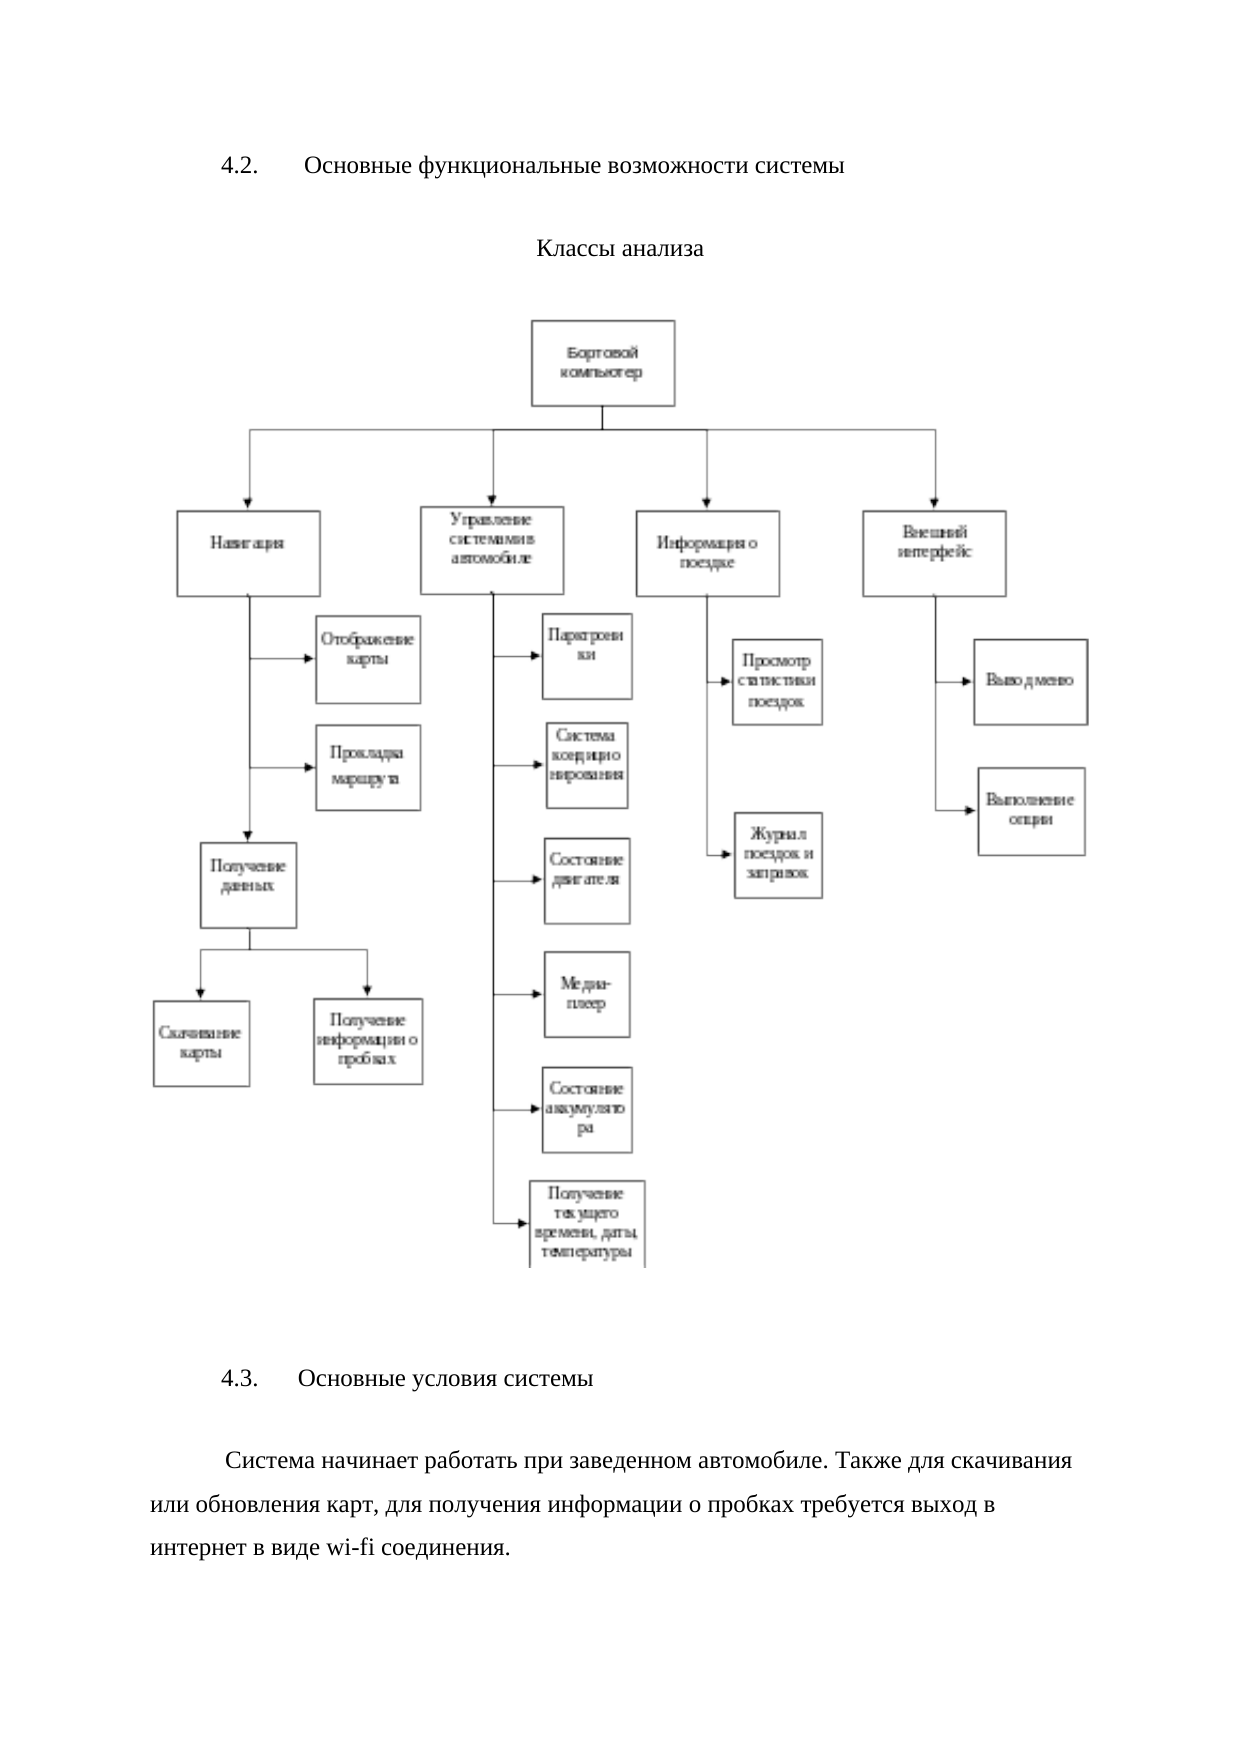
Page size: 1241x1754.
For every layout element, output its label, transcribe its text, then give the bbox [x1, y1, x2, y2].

list Основные условия системы [221, 1363, 1090, 1392]
text Классы анализа [150, 233, 1090, 261]
list Основные функциональные возможности системы [221, 150, 1090, 179]
text Система начинает работать при заведенном автомобиле. Также для скачивания или обновления карт, для получения информации о пробках требуется выход в интернет в виде wi-fi соединения. [150, 1446, 1090, 1561]
